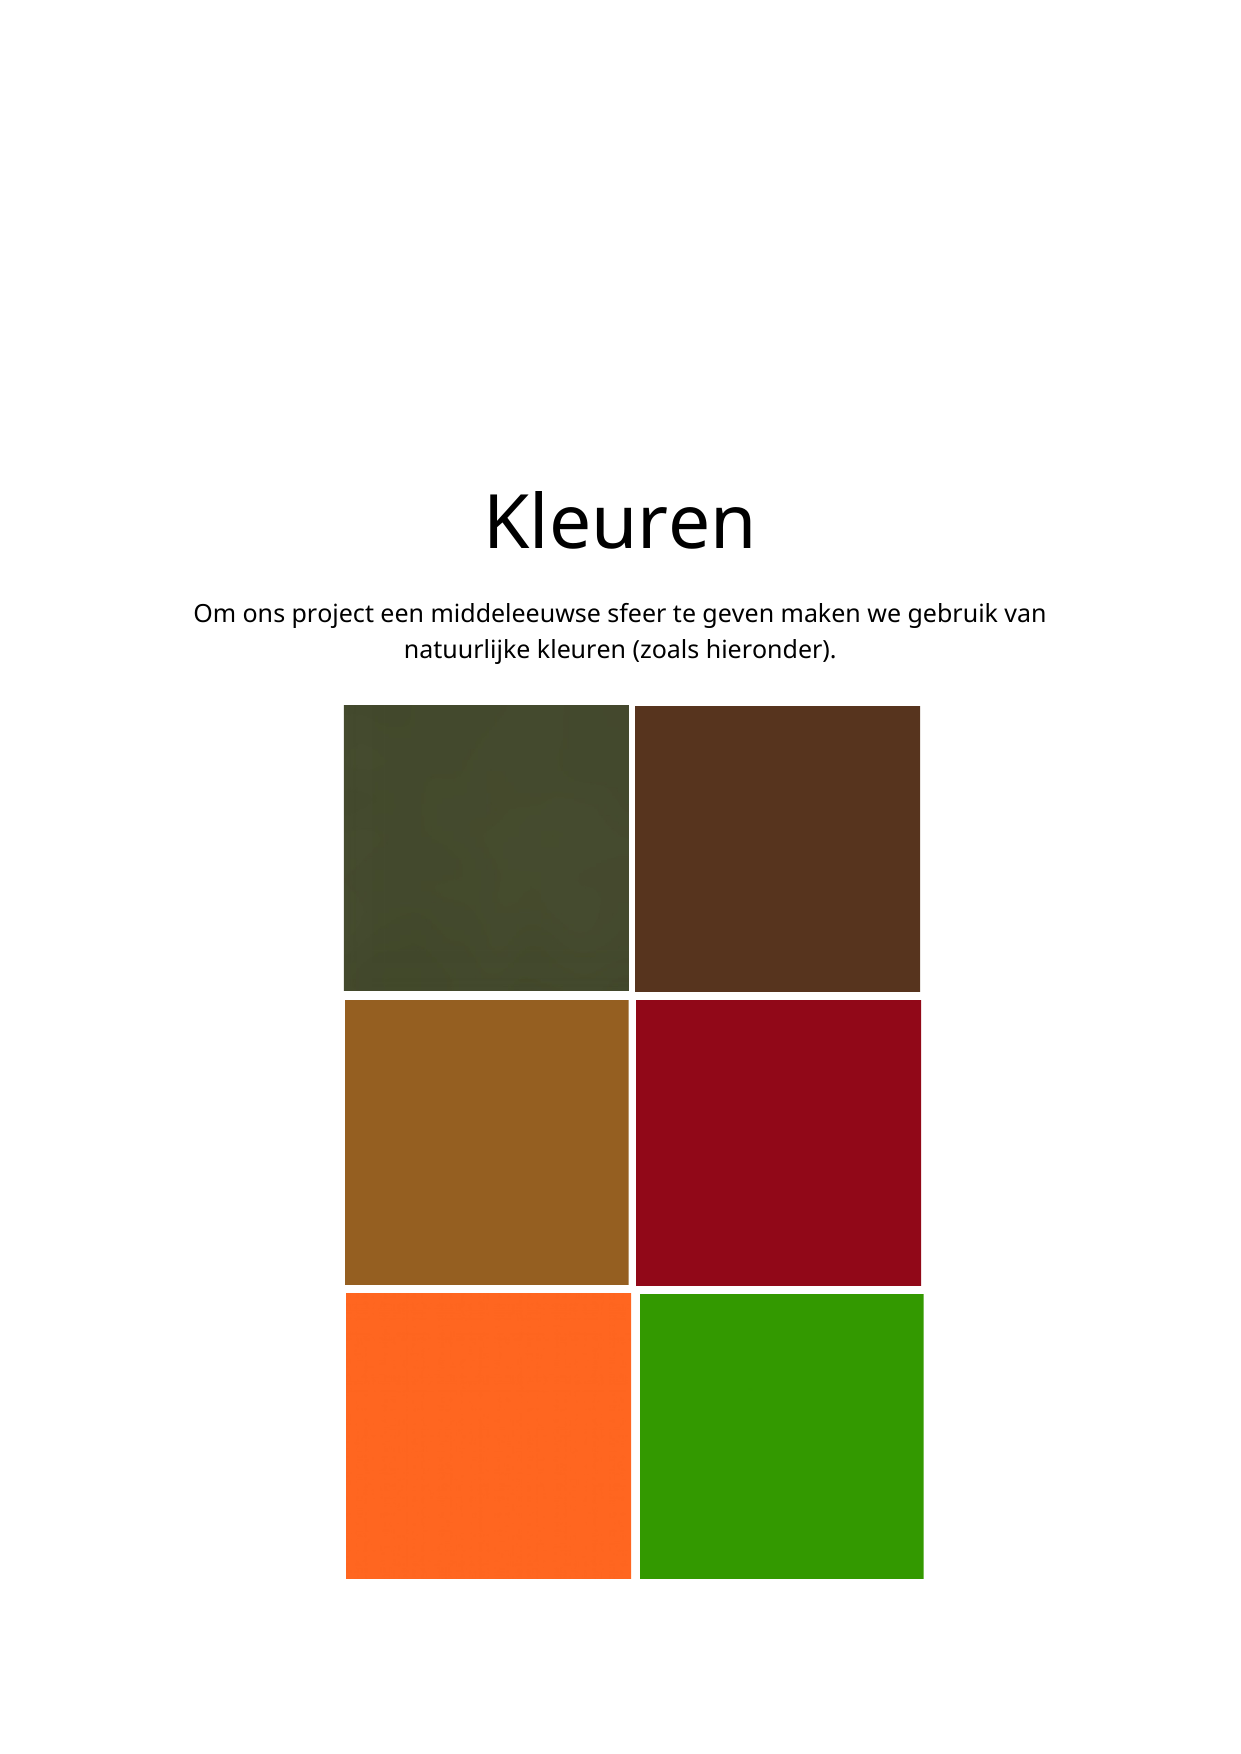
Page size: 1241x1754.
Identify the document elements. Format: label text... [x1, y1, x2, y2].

picture [345, 1000, 629, 1285]
text Kleuren [148, 468, 1093, 570]
picture [635, 706, 921, 992]
picture [343, 705, 629, 991]
text Om ons project een middeleeuwse sfeer te geven maken we gebruik van natuurlijke kleuren (zoals hieronder). [148, 595, 1093, 666]
picture [346, 1293, 632, 1579]
picture [640, 1294, 924, 1579]
picture [636, 1000, 922, 1286]
